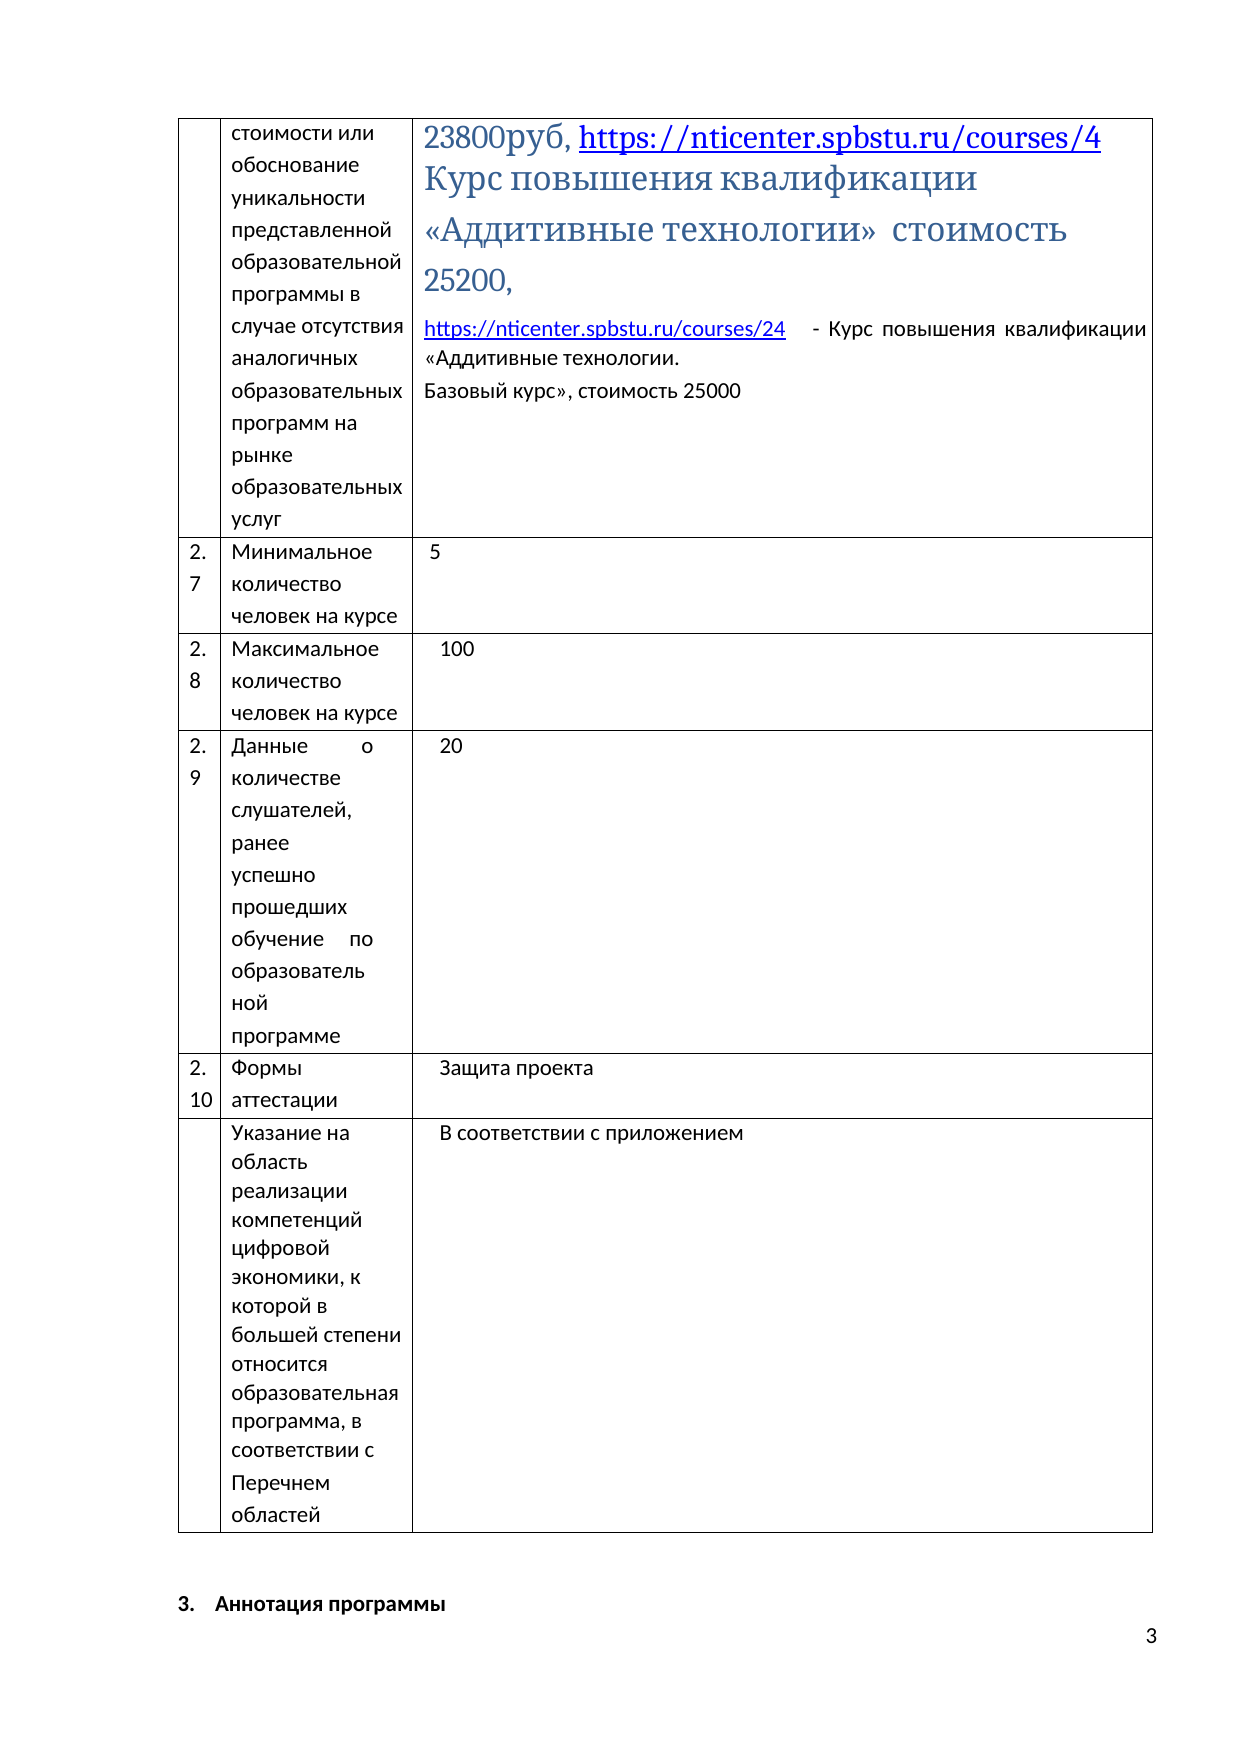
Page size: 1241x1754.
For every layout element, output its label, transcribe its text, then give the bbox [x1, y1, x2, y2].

table_cell 20 [413, 731, 1152, 1053]
list Аннотация программы [177, 1589, 1157, 1617]
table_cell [221, 119, 412, 536]
table_cell [179, 1119, 220, 1532]
table_cell Минимальное количество человек на курсе [221, 538, 412, 633]
table_cell Максимальное количество человек на курсе [221, 634, 412, 730]
table_cell [179, 119, 220, 536]
table_cell 100 [413, 634, 1152, 730]
table_cell 2.9 [179, 731, 220, 1053]
table_cell 5 [413, 538, 1152, 633]
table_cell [413, 119, 1152, 536]
table_cell Формы аттестации [221, 1054, 412, 1117]
table_cell Указание на область реализации компетенций цифровой экономики, к которой в большей степени относится образовательная программа, в соответствии с Перечнем областей [221, 1119, 412, 1532]
table_cell 2.10 [179, 1054, 220, 1117]
table_cell Защита проекта [413, 1054, 1152, 1117]
table_cell Данные о количестве слушателей, ранее успешно прошедших обучение по образовательной программе [221, 731, 412, 1053]
table_cell 2.8 [179, 634, 220, 730]
table_cell 2.7 [179, 538, 220, 633]
table_cell В соответствии с приложением [413, 1119, 1152, 1532]
